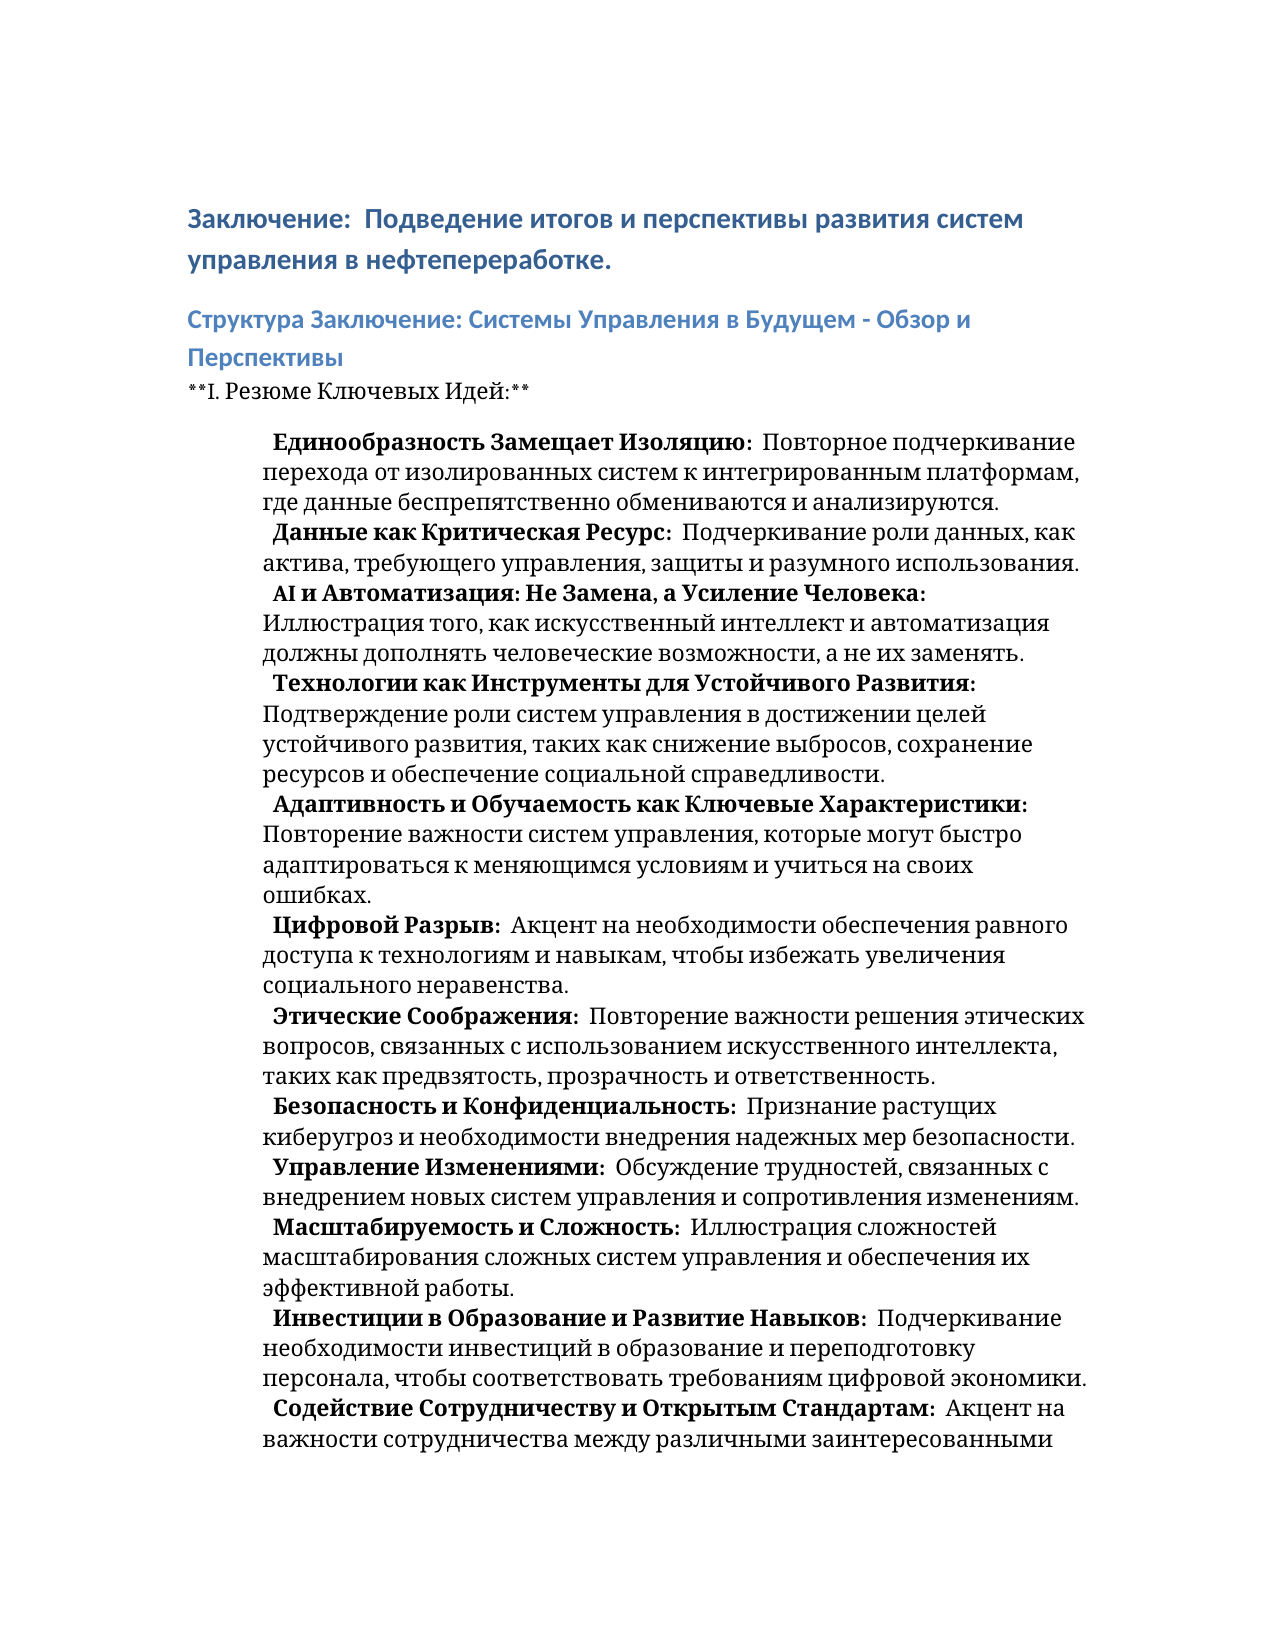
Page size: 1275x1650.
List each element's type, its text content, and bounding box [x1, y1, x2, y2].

list Технологии как Инструменты для Устойчивого Развития: Подтверждение роли систем управления в достижении целей устойчивого развития, таких как снижение выбросов, сохранение ресурсов и обеспечение социальной справедливости. [262, 671, 1087, 788]
list AI и Автоматизация: Не Замена, а Усиление Человека: Иллюстрация того, как искусственный интеллект и автоматизация должны дополнять человеческие возможности, а не их заменять. [262, 581, 1087, 667]
list Цифровой Разрыв: Акцент на необходимости обеспечения равного доступа к технологиям и навыкам, чтобы избежать увеличения социального неравенства. [262, 913, 1087, 1000]
list Единообразность Замещает Изоляцию: Повторное подчеркивание перехода от изолированных систем к интегрированным платформам, где данные беспрепятственно обмениваются и анализируются. [262, 429, 1087, 516]
list Безопасность и Конфиденциальность: Признание растущих киберугроз и необходимости внедрения надежных мер безопасности. [262, 1094, 1087, 1151]
list Инвестиции в Образование и Развитие Навыков: Подчеркивание необходимости инвестиций в образование и переподготовку персонала, чтобы соответствовать требованиям цифровой экономики. [262, 1306, 1087, 1392]
list Масштабируемость и Сложность: Иллюстрация сложностей масштабирования сложных систем управления и обеспечения их эффективной работы. [262, 1215, 1087, 1302]
list Управление Изменениями: Обсуждение трудностей, связанных с внедрением новых систем управления и сопротивления изменениям. [262, 1154, 1087, 1211]
subtitle Структура Заключение: Системы Управления в Будущем - Обзор и Перспективы [187, 303, 1087, 374]
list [262, 1396, 1087, 1453]
subtitle Заключение: Подведение итогов и перспективы развития систем управления в нефтепереработке. [187, 200, 1087, 277]
text **I. Резюме Ключевых Идей:** [187, 378, 1087, 405]
list Данные как Критическая Ресурс: Подчеркивание роли данных, как актива, требующего управления, защиты и разумного использования. [262, 520, 1087, 577]
list Этические Соображения: Повторение важности решения этических вопросов, связанных с использованием искусственного интеллекта, таких как предвзятость, прозрачность и ответственность. [262, 1003, 1087, 1090]
list Адаптивность и Обучаемость как Ключевые Характеристики: Повторение важности систем управления, которые могут быстро адаптироваться к меняющимся условиям и учиться на своих ошибках. [262, 792, 1087, 909]
